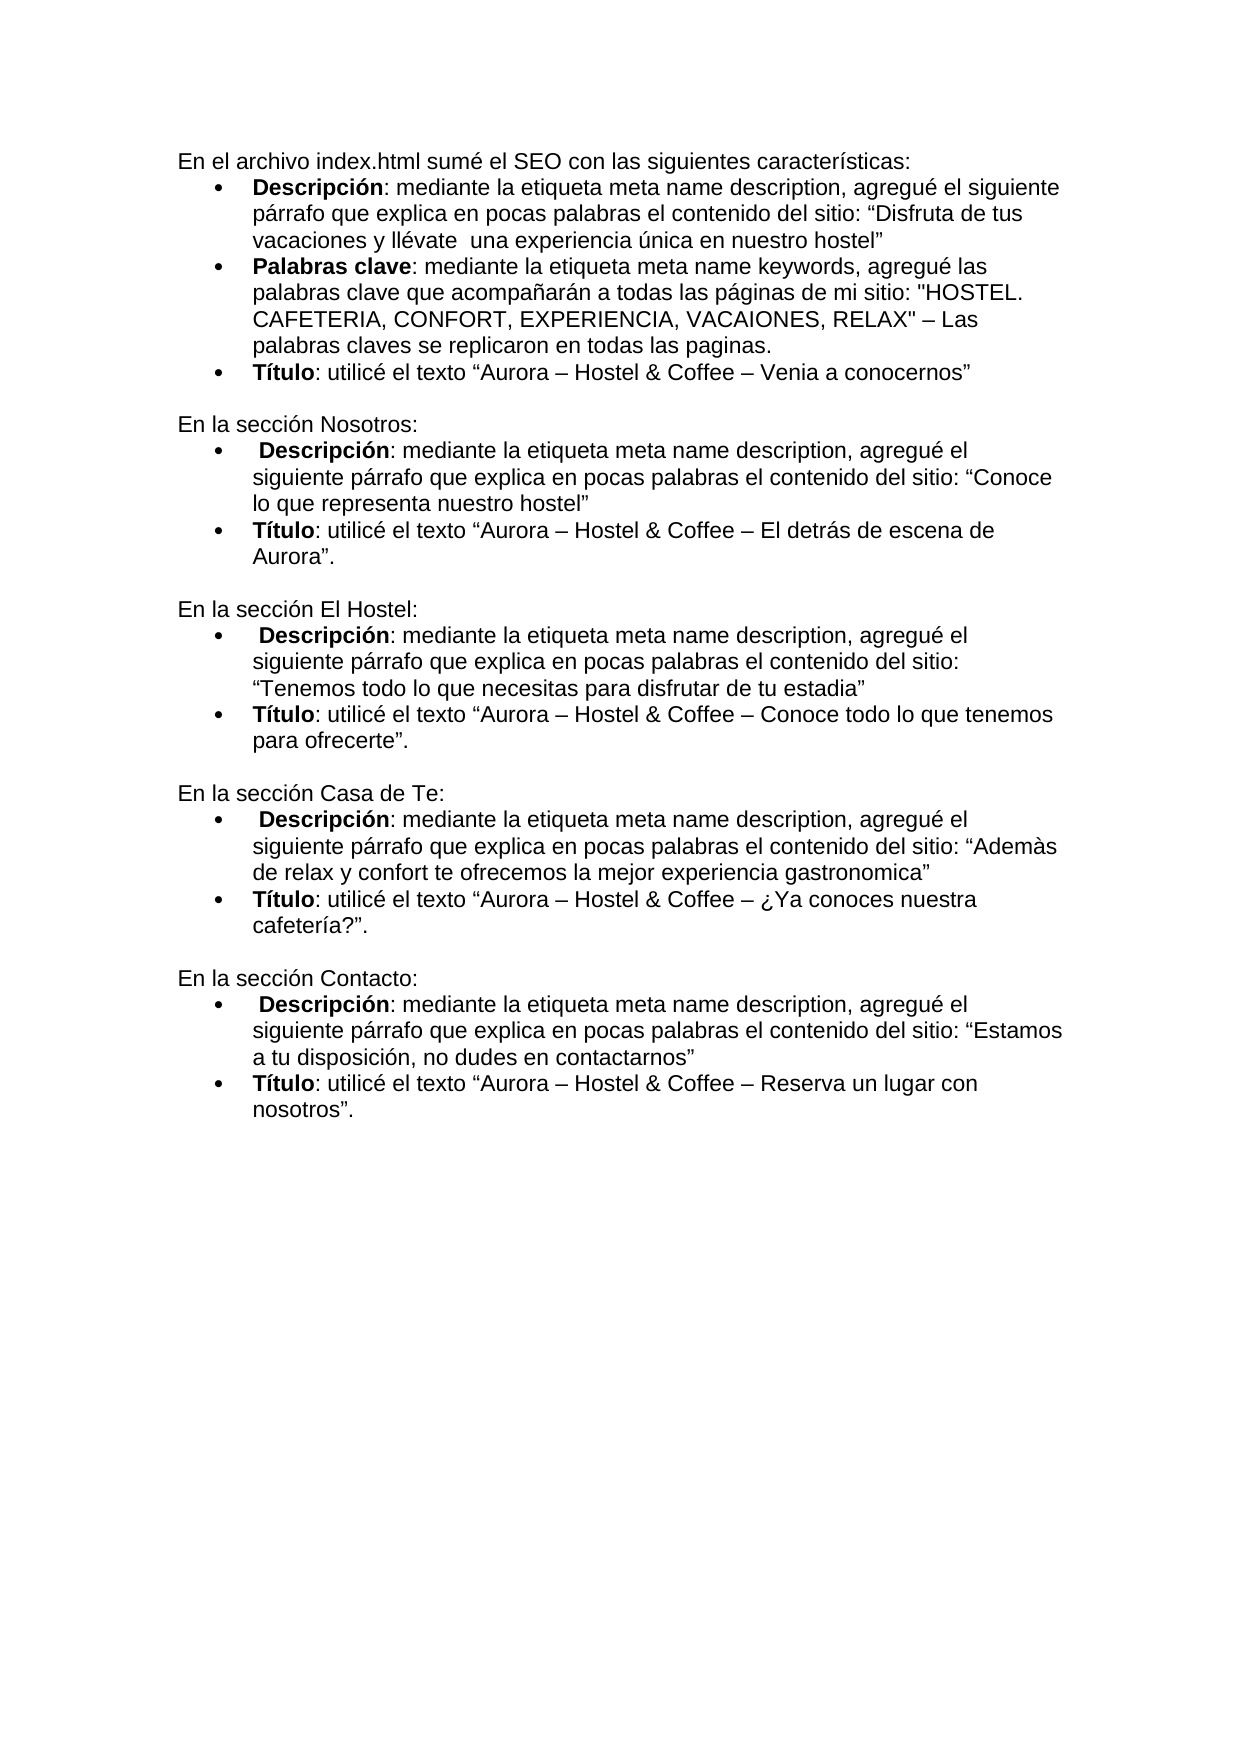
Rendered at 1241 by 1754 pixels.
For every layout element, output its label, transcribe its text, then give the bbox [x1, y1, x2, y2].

text En la sección Casa de Te: [177, 780, 1063, 806]
list Descripción: mediante la etiqueta meta name description, agregué el siguiente párrafo que explica en pocas palabras el contenido del sitio: “Ademàs de relax y confort te ofrecemos la mejor experiencia gastronomica” [215, 806, 1063, 886]
text En el archivo index.html sumé el SEO con las siguientes características: [177, 148, 1063, 174]
list Título: utilicé el texto “Aurora – Hostel & Coffee – Reserva un lugar con nosotros”. [215, 1070, 1063, 1123]
text En la sección Contacto: [177, 964, 1063, 991]
list Título: utilicé el texto “Aurora – Hostel & Coffee – ¿Ya conoces nuestra cafetería?”. [215, 886, 1063, 938]
list Título: utilicé el texto “Aurora – Hostel & Coffee – Venia a conocernos” [215, 358, 1063, 385]
text En la sección Nosotros: [177, 411, 1063, 437]
list Título: utilicé el texto “Aurora – Hostel & Coffee – El detrás de escena de Aurora”. [215, 517, 1063, 569]
list Título: utilicé el texto “Aurora – Hostel & Coffee – Conoce todo lo que tenemos para ofrecerte”. [215, 701, 1063, 754]
list Palabras clave: mediante la etiqueta meta name keywords, agregué las palabras clave que acompañarán a todas las páginas de mi sitio: "HOSTEL. CAFETERIA, CONFORT, EXPERIENCIA, VACAIONES, RELAX" – Las palabras claves se replicaron en todas las paginas. [215, 253, 1063, 358]
text En la sección El Hostel: [177, 596, 1063, 622]
list Descripción: mediante la etiqueta meta name description, agregué el siguiente párrafo que explica en pocas palabras el contenido del sitio: “Estamos a tu disposición, no dudes en contactarnos” [215, 991, 1063, 1070]
list Descripción: mediante la etiqueta meta name description, agregué el siguiente párrafo que explica en pocas palabras el contenido del sitio: “Conoce lo que representa nuestro hostel” [215, 437, 1063, 517]
list Descripción: mediante la etiqueta meta name description, agregué el siguiente párrafo que explica en pocas palabras el contenido del sitio: “Tenemos todo lo que necesitas para disfrutar de tu estadia” [215, 622, 1063, 701]
list Descripción: mediante la etiqueta meta name description, agregué el siguiente párrafo que explica en pocas palabras el contenido del sitio: “Disfruta de tus vacaciones y llévate una experiencia única en nuestro hostel” [215, 174, 1063, 253]
